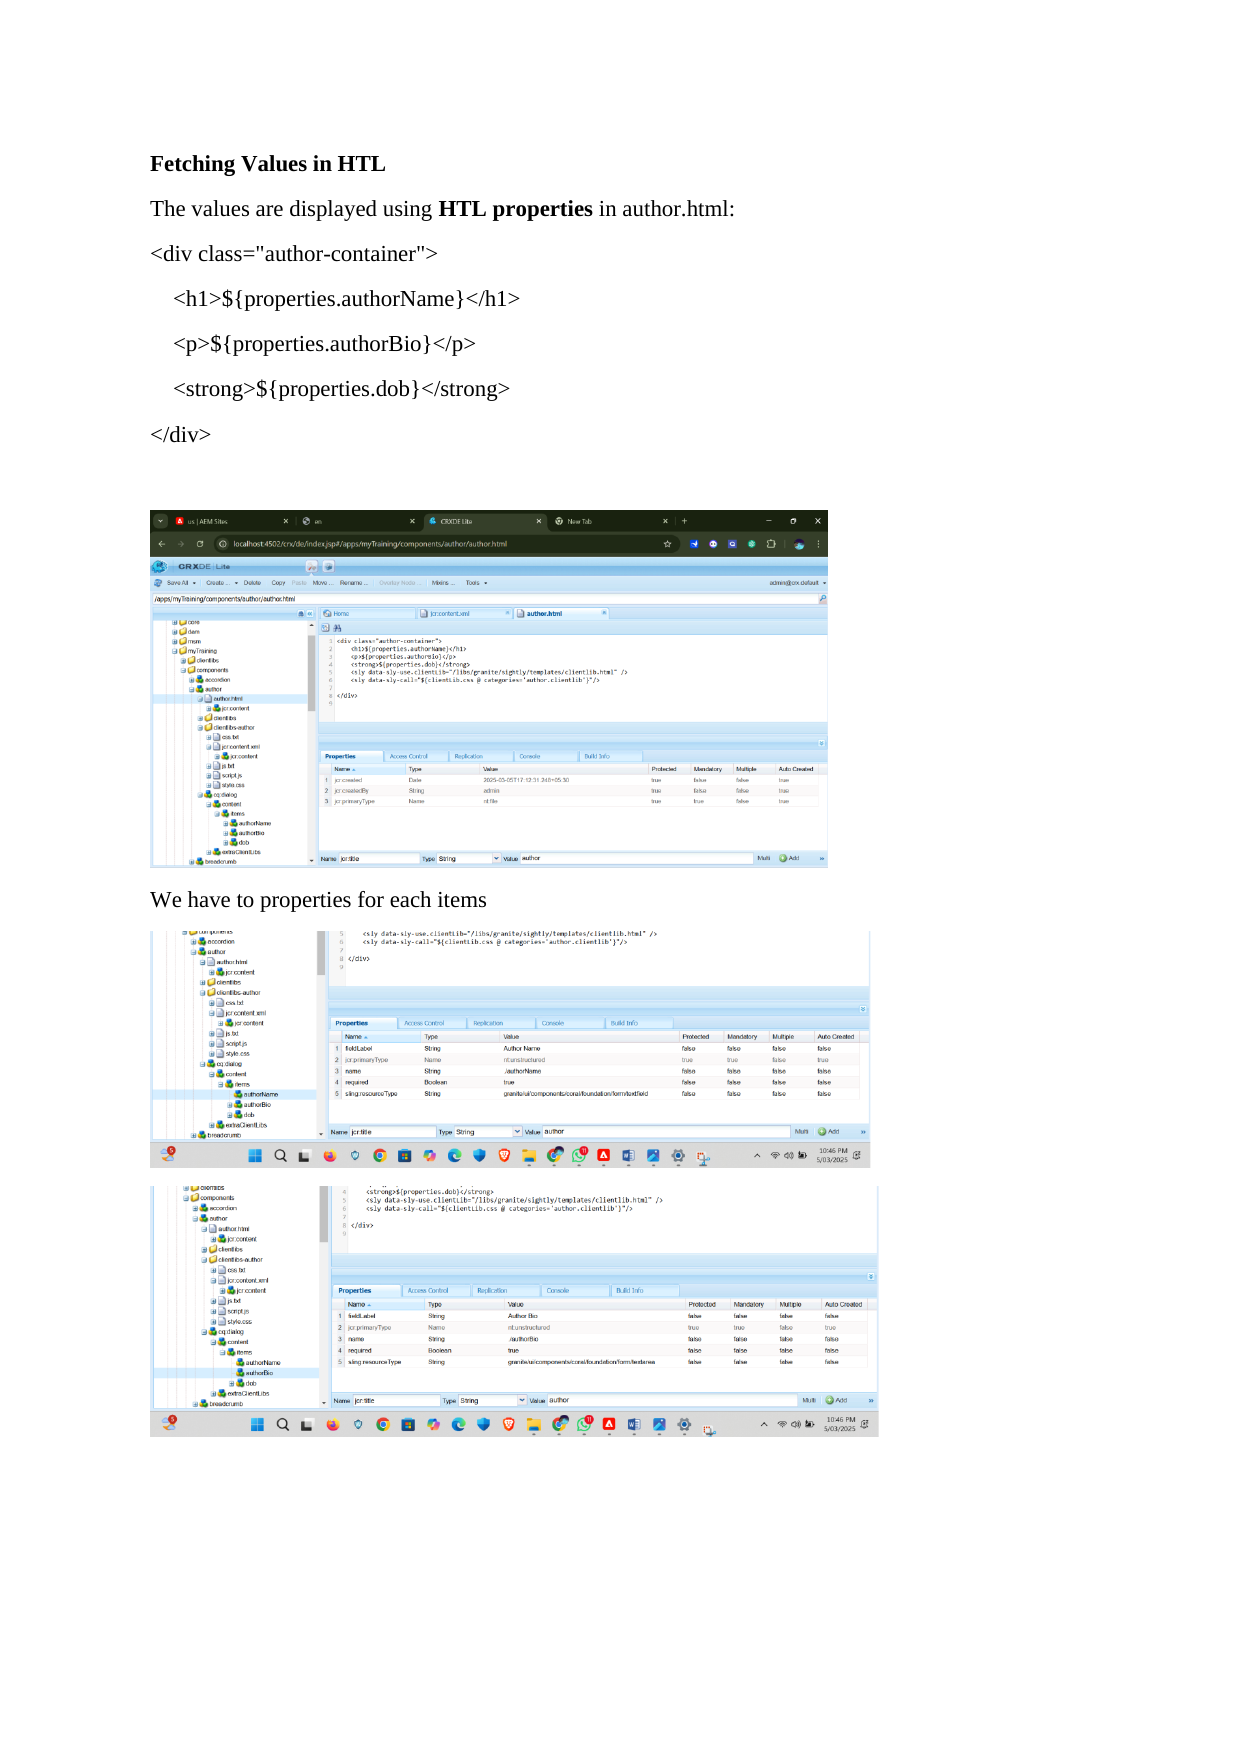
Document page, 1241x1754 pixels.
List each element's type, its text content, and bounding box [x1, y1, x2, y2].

text <h1>${properties.authorName}</h1> [150, 285, 1090, 312]
text </div> [150, 421, 1090, 447]
text <strong>${properties.dob}</strong> [150, 376, 1090, 402]
text Fetching Values in HTL [150, 150, 1090, 176]
text <div class="author-container"> [150, 240, 1090, 267]
picture [150, 510, 828, 868]
picture [150, 1186, 879, 1437]
text <p>${properties.authorBio}</p> [150, 330, 1090, 357]
text The values are displayed using HTL properties in author.html: [150, 195, 1090, 221]
picture [150, 931, 871, 1168]
text We have to properties for each items [150, 887, 1090, 913]
